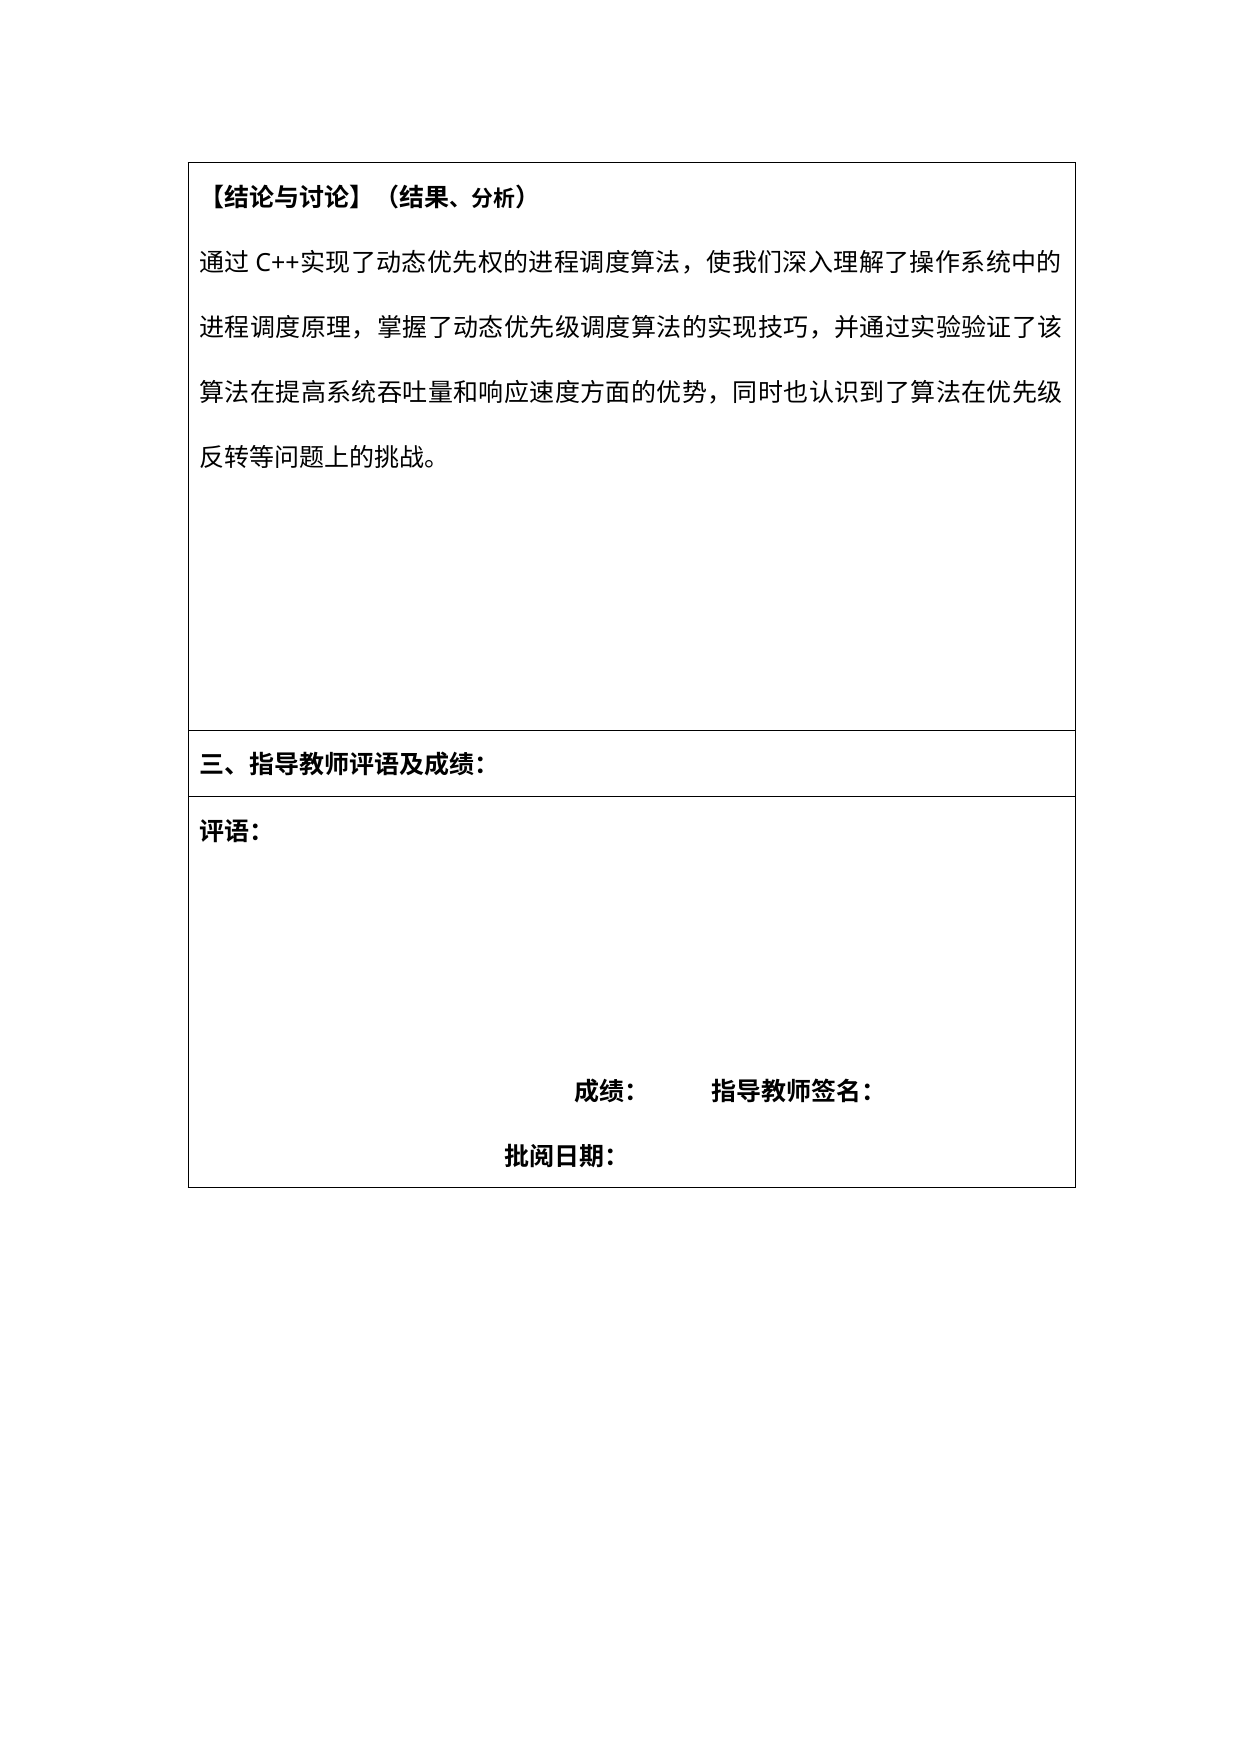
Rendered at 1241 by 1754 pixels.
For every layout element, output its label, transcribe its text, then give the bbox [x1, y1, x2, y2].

table_cell 【结论与讨论】（结果、分析） 通过C++实现了动态优先权的进程调度算法，使我们深入理解了操作系统中的进程调度原理，掌握了动态优先级调度算法的实现技巧，并通过实验验证了该算法在提高系统吞吐量和响应速度方面的优势，同时也认识到了算法在优先级反转等问题上的挑战。 [189, 163, 1075, 729]
table_cell 评语： 成绩： 指导教师签名： 批阅日期： [189, 797, 1075, 1187]
table_cell 三、指导教师评语及成绩： [189, 731, 1075, 796]
